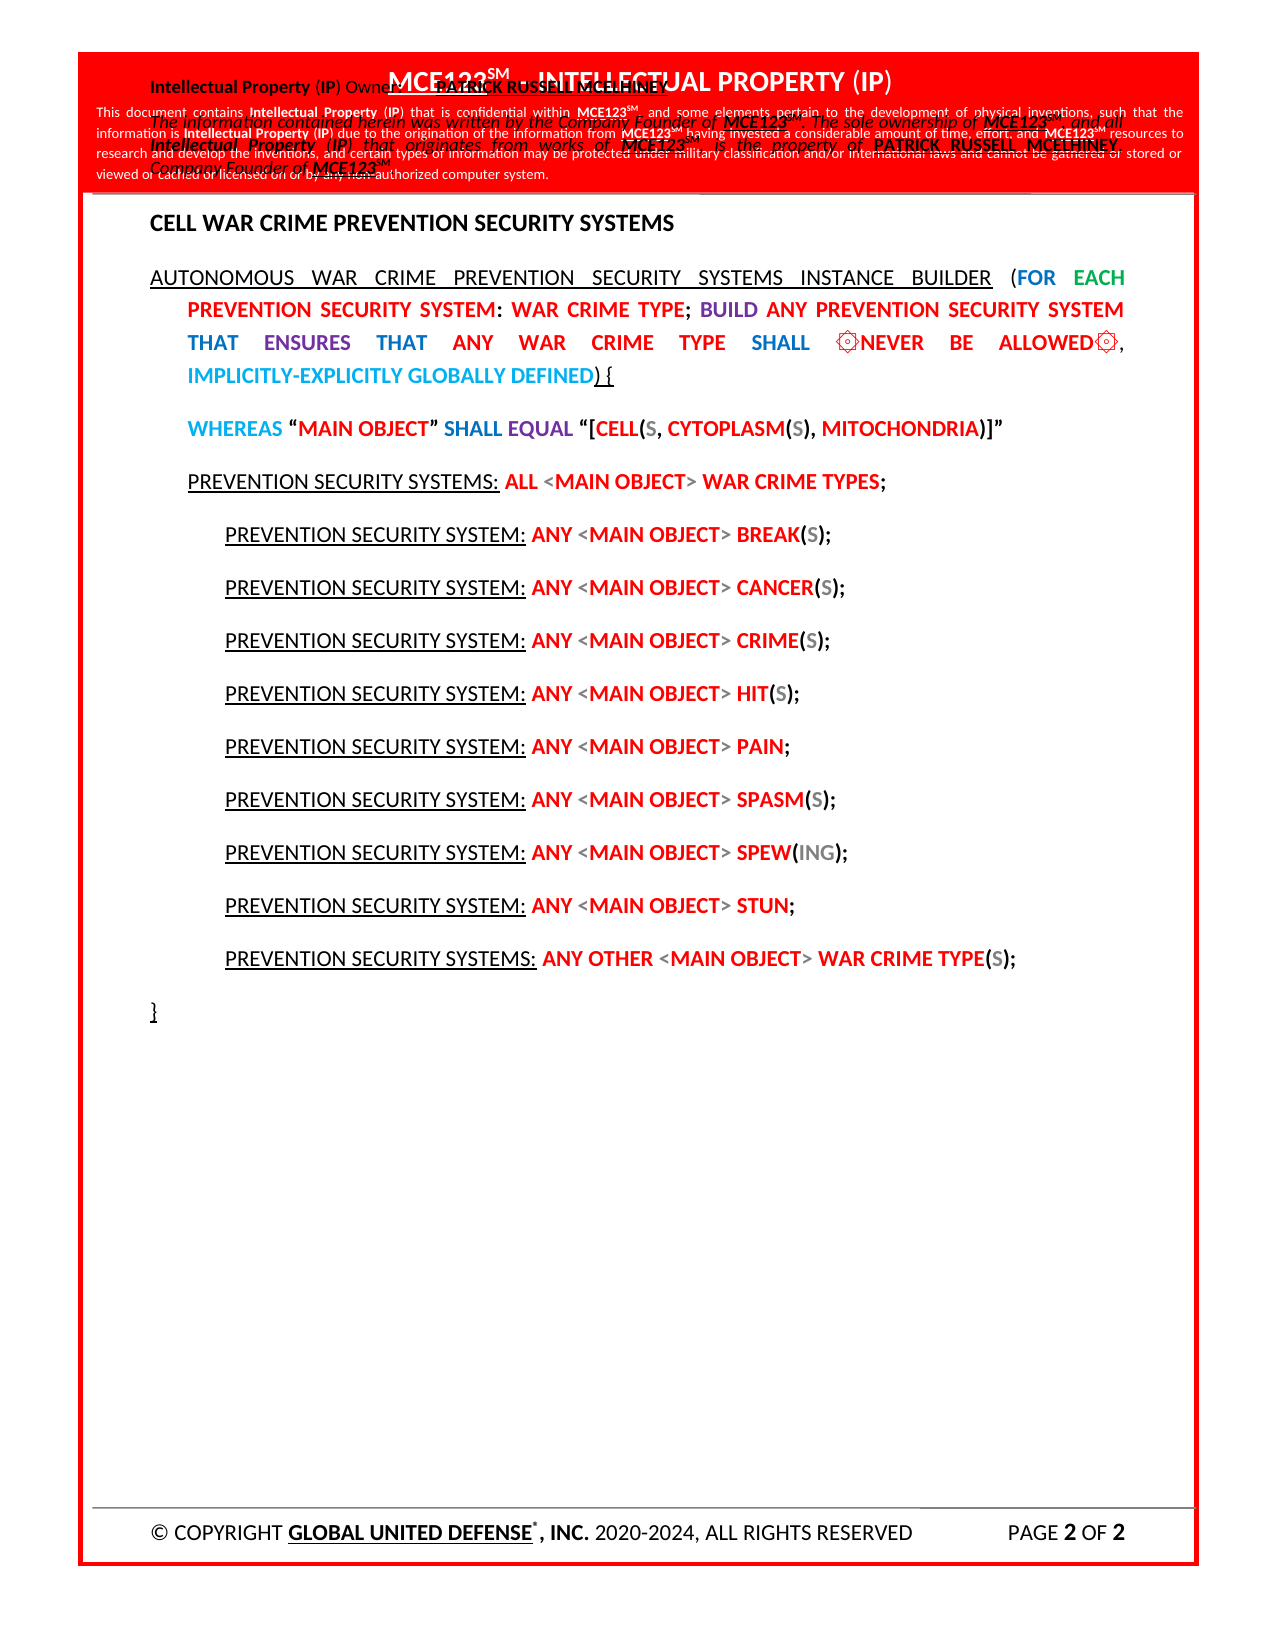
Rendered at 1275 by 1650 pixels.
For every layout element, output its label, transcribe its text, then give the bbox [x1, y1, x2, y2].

text WHEREAS “MAIN OBJECT” SHALL EQUAL “[CELL(S, CYTOPLASM(S), MITOCHONDRIA)]” [187, 414, 1125, 442]
text PREVENTION SECURITY SYSTEM: ANY <MAIN OBJECT> HIT(S); [225, 679, 1125, 707]
text PREVENTION SECURITY SYSTEM: ANY <MAIN OBJECT> SPEW(ING); [225, 838, 1125, 866]
text PREVENTION SECURITY SYSTEM: ANY <MAIN OBJECT> CANCER(S); [225, 573, 1125, 601]
text PREVENTION SECURITY SYSTEM: ANY <MAIN OBJECT> CRIME(S); [225, 626, 1125, 654]
text PREVENTION SECURITY SYSTEM: ANY <MAIN OBJECT> BREAK(S); [225, 520, 1125, 548]
text } [150, 997, 1125, 1025]
text PREVENTION SECURITY SYSTEMS: ANY OTHER <MAIN OBJECT> WAR CRIME TYPE(S); [187, 944, 1125, 972]
text PREVENTION SECURITY SYSTEM: ANY <MAIN OBJECT> STUN; [225, 891, 1125, 919]
text PREVENTION SECURITY SYSTEM: ANY <MAIN OBJECT> PAIN; [225, 732, 1125, 760]
text AUTONOMOUS WAR CRIME PREVENTION SECURITY SYSTEMS INSTANCE BUILDER (FOR EACH PREVENTION SECURITY SYSTEM: WAR CRIME TYPE; BUILD ANY PREVENTION SECURITY SYSTEM THAT ENSURES THAT ANY WAR CRIME TYPE SHALL ۞NEVER BE ALLOWED۞, IMPLICITLY-EXPLICITLY GLOBALLY DEFINED) { [150, 263, 1125, 389]
text CELL WAR CRIME PREVENTION SECURITY SYSTEMS [150, 207, 1125, 238]
text PREVENTION SECURITY SYSTEMS: ALL <MAIN OBJECT> WAR CRIME TYPES; [187, 467, 1125, 495]
text PREVENTION SECURITY SYSTEM: ANY <MAIN OBJECT> SPASM(S); [225, 785, 1125, 813]
